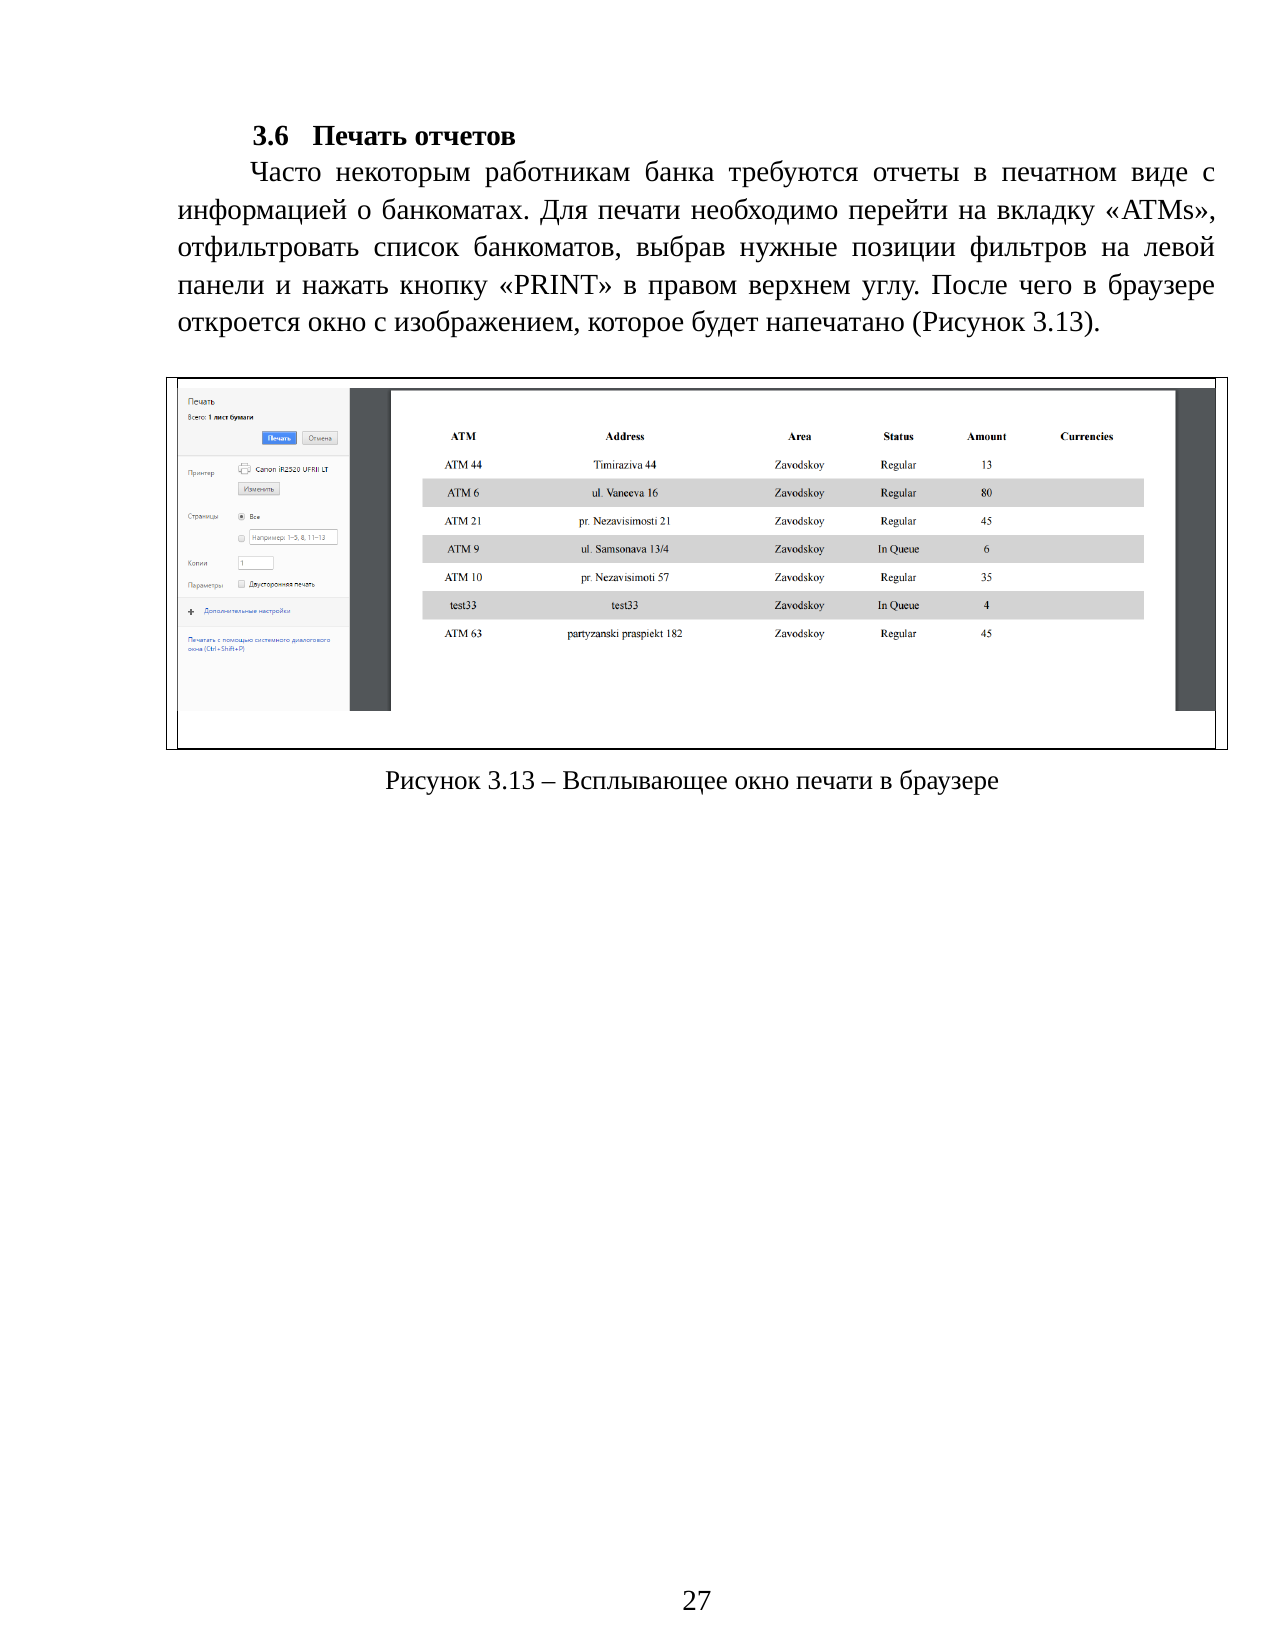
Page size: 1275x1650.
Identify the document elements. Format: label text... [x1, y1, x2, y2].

subtitle Печать отчетов [252, 118, 1216, 152]
table_header [178, 711, 1215, 748]
table_header [167, 378, 177, 749]
picture [177, 388, 1216, 711]
table_header [1216, 378, 1227, 749]
table_header [178, 379, 1215, 388]
